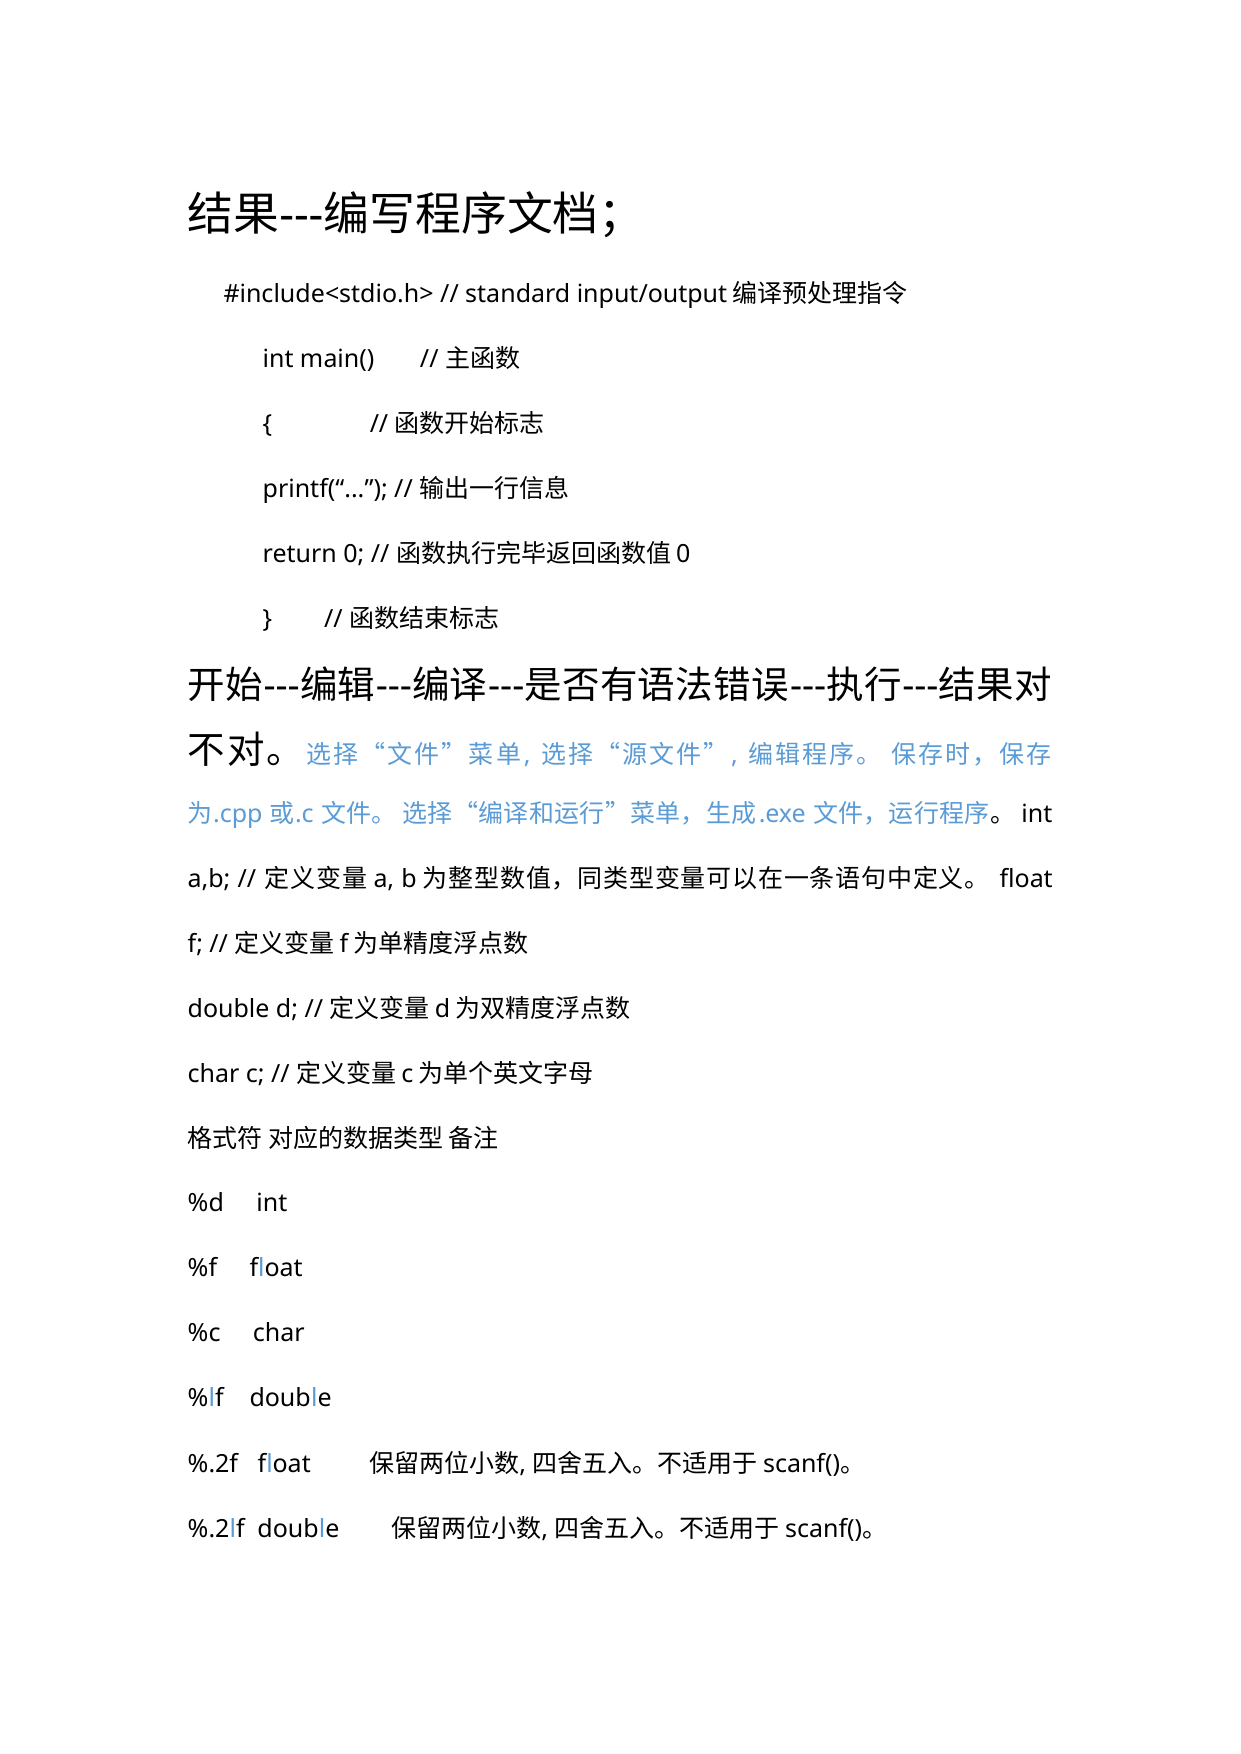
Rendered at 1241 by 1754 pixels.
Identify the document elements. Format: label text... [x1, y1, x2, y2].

text %.2f float 保留两位小数, 四舍五入。不适用于 scanf()。 [187, 1429, 1053, 1494]
text %lf double [187, 1364, 1053, 1429]
text int main() // 主函数 [187, 324, 1053, 389]
text { // 函数开始标志 [187, 389, 1053, 454]
text } // 函数结束标志 [187, 584, 1053, 649]
text 格式符 对应的数据类型 备注 [187, 1104, 1053, 1169]
text 开始---编辑---编译---是否有语法错误---执行---结果对不对。选择“文件”菜单, 选择“源文件”, 编辑程序。 保存时，保存为.cpp 或.c 文件。 选择“编译和运行”菜单，生成.exe 文件，运行程序。 int a,b; // 定义变量a, b为整型数值，同类型变量可以在一条语句中定义。 float f; // 定义变量f为单精度浮点数 [187, 649, 1053, 974]
text double d; // 定义变量d为双精度浮点数 [187, 974, 1053, 1039]
text %c char [187, 1299, 1053, 1364]
text printf(“...”); // 输出一行信息 [187, 454, 1053, 519]
text %.2lf double 保留两位小数, 四舍五入。不适用于 scanf()。 [187, 1494, 1053, 1559]
text %d int [187, 1169, 1053, 1234]
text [187, 162, 1053, 259]
text #include<stdio.h> // standard input/output编译预处理指令 [187, 259, 1053, 324]
text return 0; // 函数执行完毕返回函数值0 [187, 519, 1053, 584]
text %f float [187, 1234, 1053, 1299]
text char c; // 定义变量c为单个英文字母 [187, 1039, 1053, 1104]
